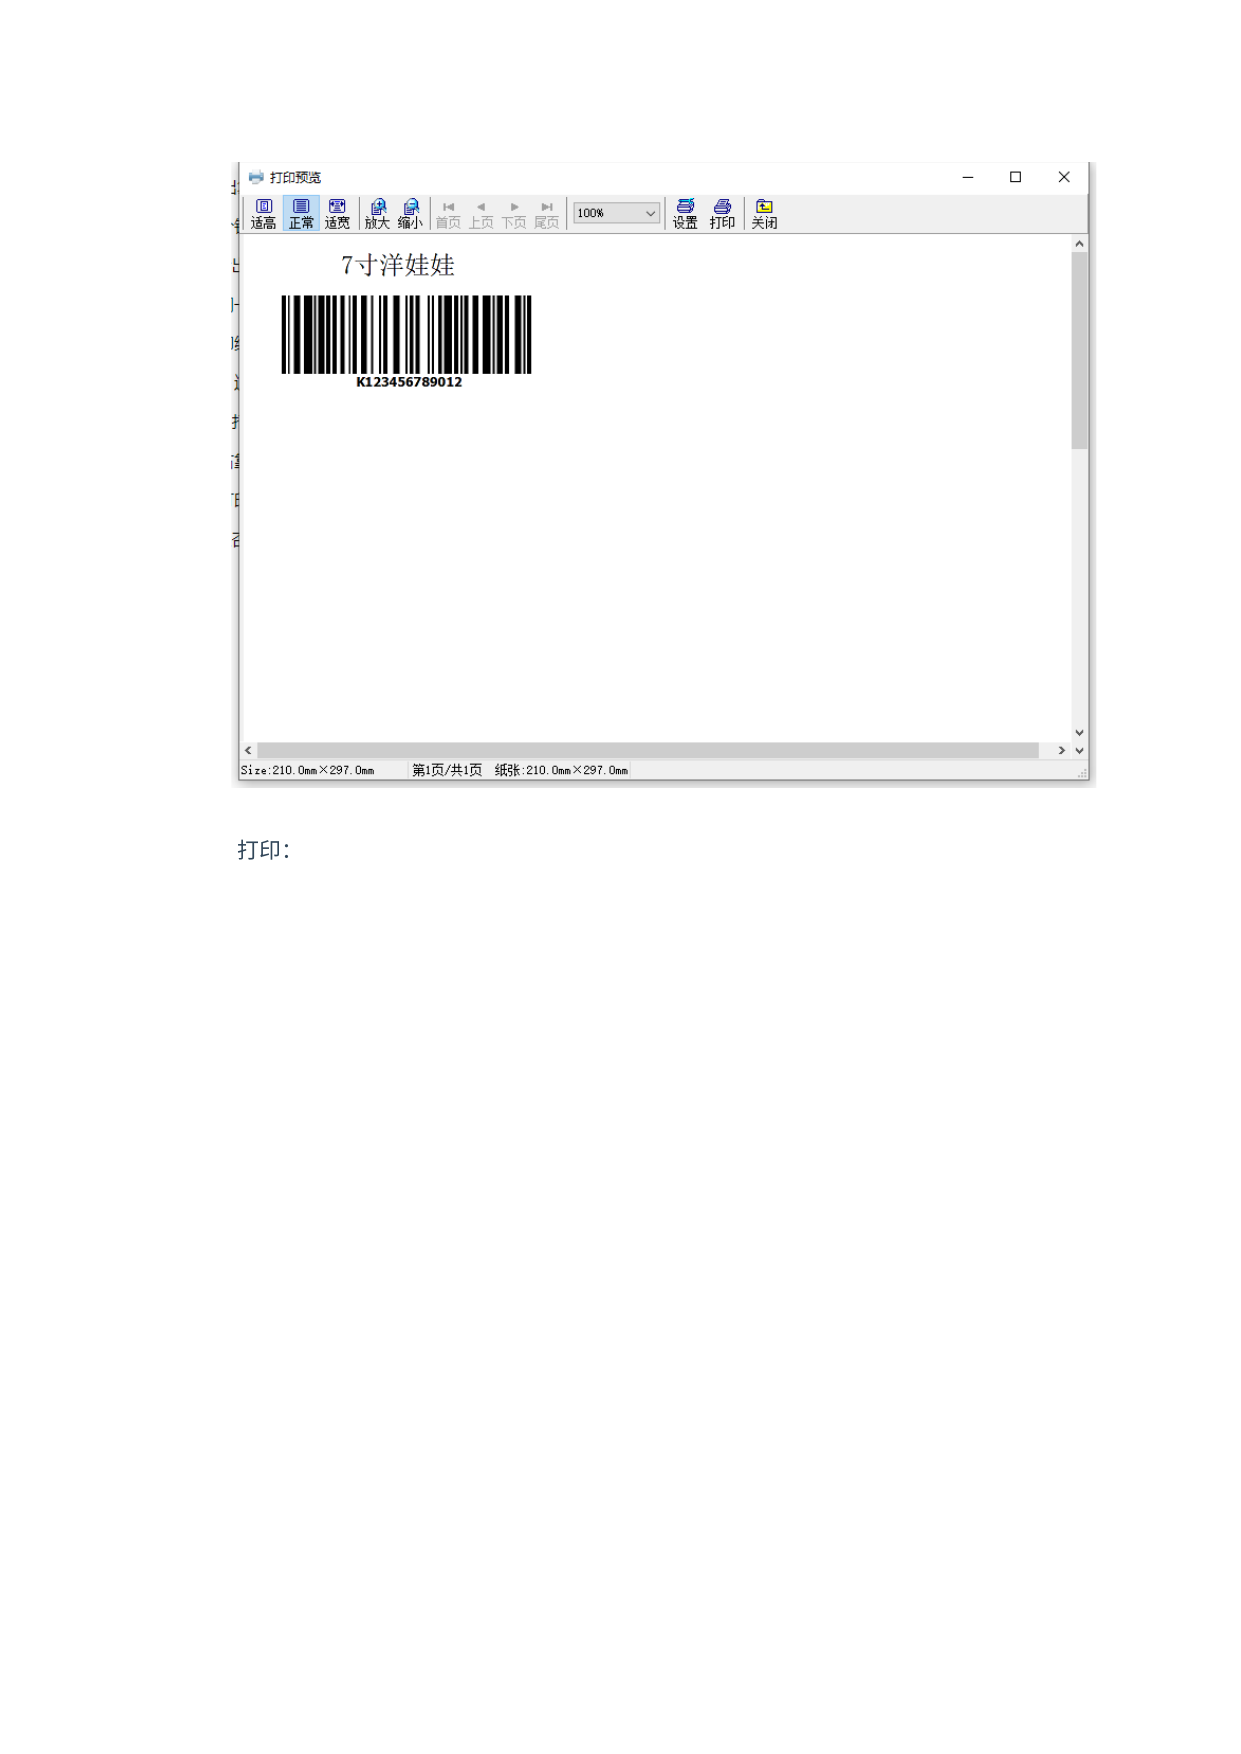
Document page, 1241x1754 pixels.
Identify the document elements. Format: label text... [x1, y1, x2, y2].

picture [231, 162, 1097, 788]
text 打印： [231, 832, 1053, 865]
